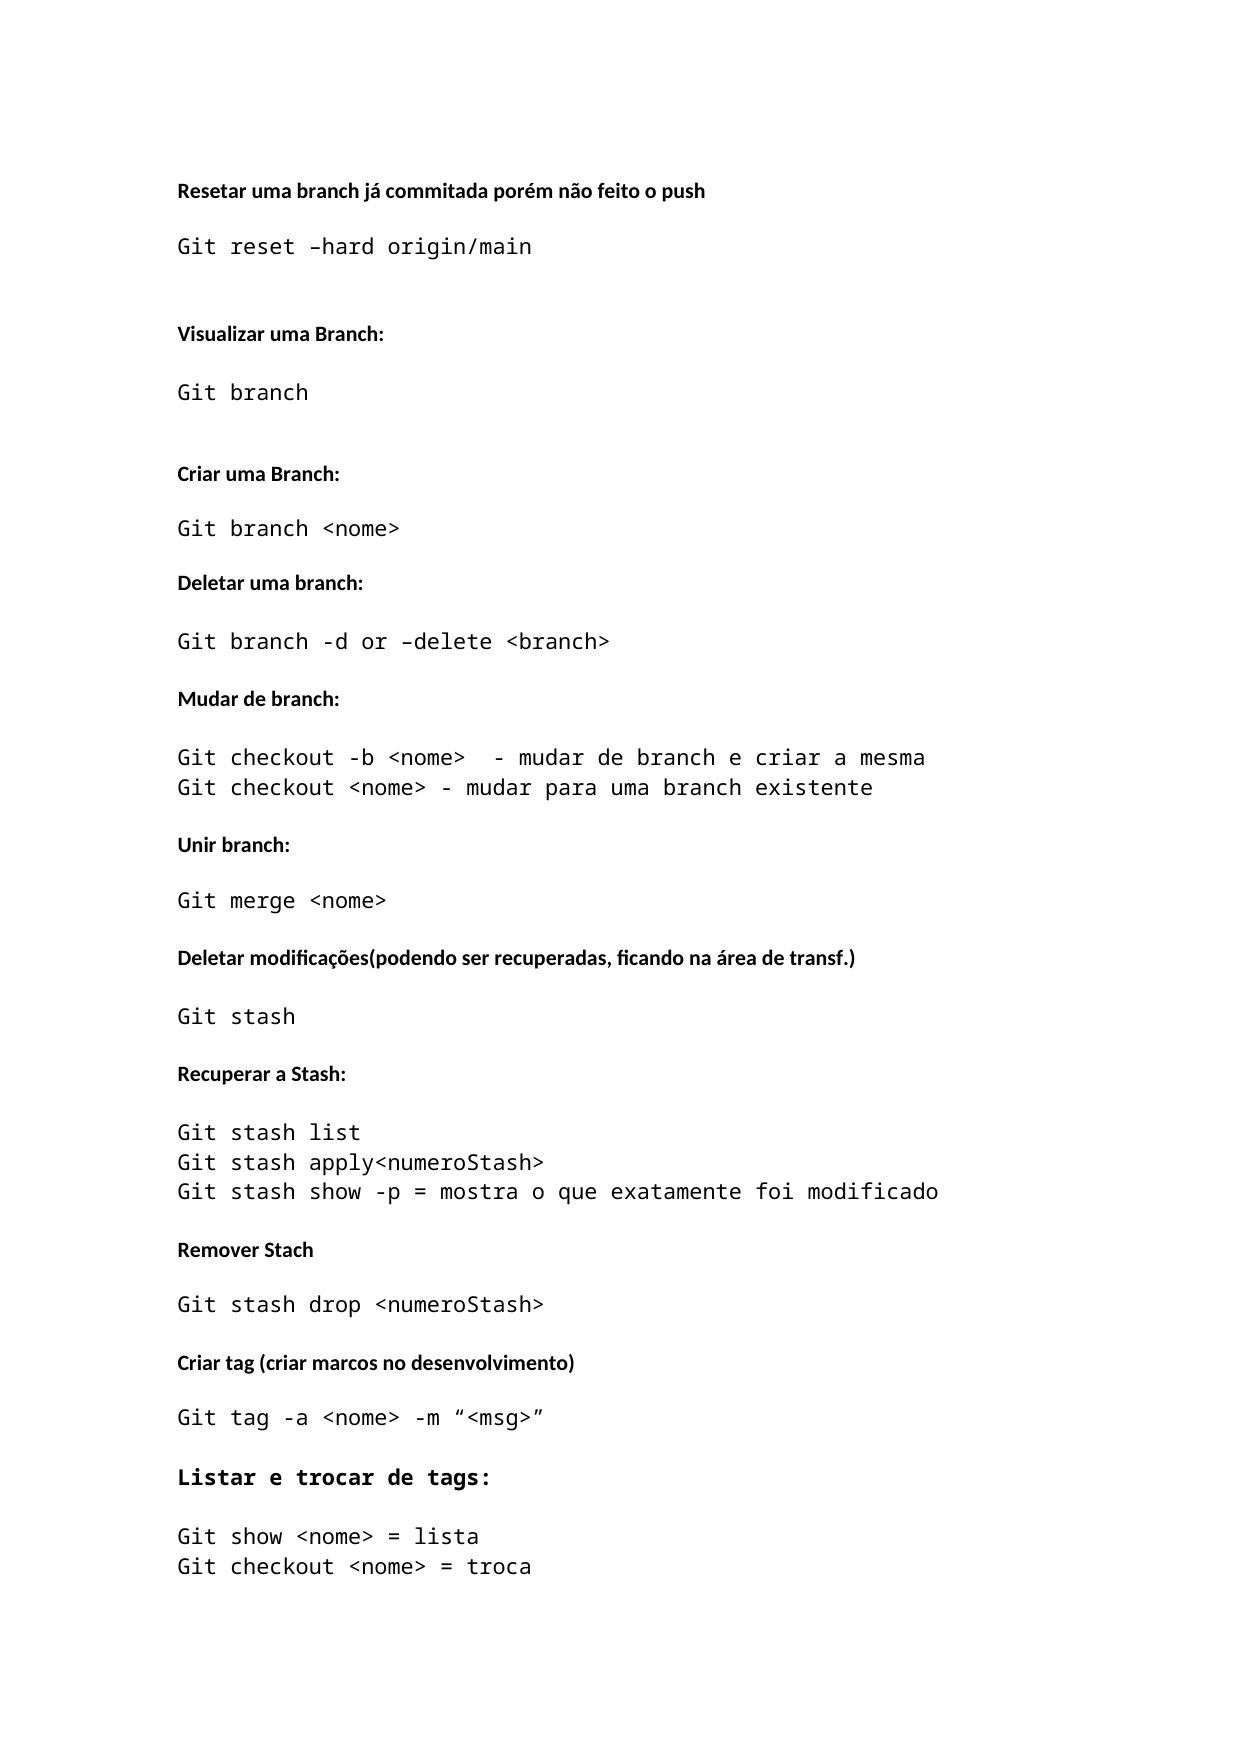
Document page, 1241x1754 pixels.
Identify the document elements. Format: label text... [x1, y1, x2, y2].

text Git stash apply<numeroStash> [177, 1147, 1063, 1176]
text Remover Stach [177, 1236, 1063, 1263]
text Resetar uma branch já commitada porém não feito o push [177, 177, 1063, 204]
text Listar e trocar de tags: [177, 1462, 1063, 1492]
text Git stash list [177, 1117, 1063, 1147]
text Git stash show -p = mostra o que exatamente foi modificado [177, 1176, 1063, 1206]
text Deletar uma branch: [177, 569, 1063, 596]
text Deletar modificações(podendo ser recuperadas, ficando na área de transf.) [177, 944, 1063, 971]
text Visualizar uma Branch: [177, 320, 1063, 347]
text Git show <nome> = lista [177, 1521, 1063, 1551]
text Git branch <nome> [177, 513, 1063, 543]
text Git branch -d or –delete <branch> [177, 626, 1063, 656]
text Git stash [177, 1001, 1063, 1031]
text Git checkout -b <nome> - mudar de branch e criar a mesma [177, 742, 1063, 772]
text Criar uma Branch: [177, 460, 1063, 486]
text Mudar de branch: [177, 686, 1063, 712]
text Git checkout <nome> - mudar para uma branch existente [177, 772, 1063, 802]
text Recuperar a Stash: [177, 1060, 1063, 1087]
text Criar tag (criar marcos no desenvolvimento) [177, 1349, 1063, 1376]
text Git branch [177, 377, 1063, 406]
text Unir branch: [177, 831, 1063, 858]
text Git tag -a <nome> -m “<msg>” [177, 1402, 1063, 1432]
text Git reset –hard origin/main [177, 231, 1063, 261]
text Git merge <nome> [177, 885, 1063, 914]
text Git checkout <nome> = troca [177, 1551, 1063, 1581]
text Git stash drop <numeroStash> [177, 1289, 1063, 1319]
